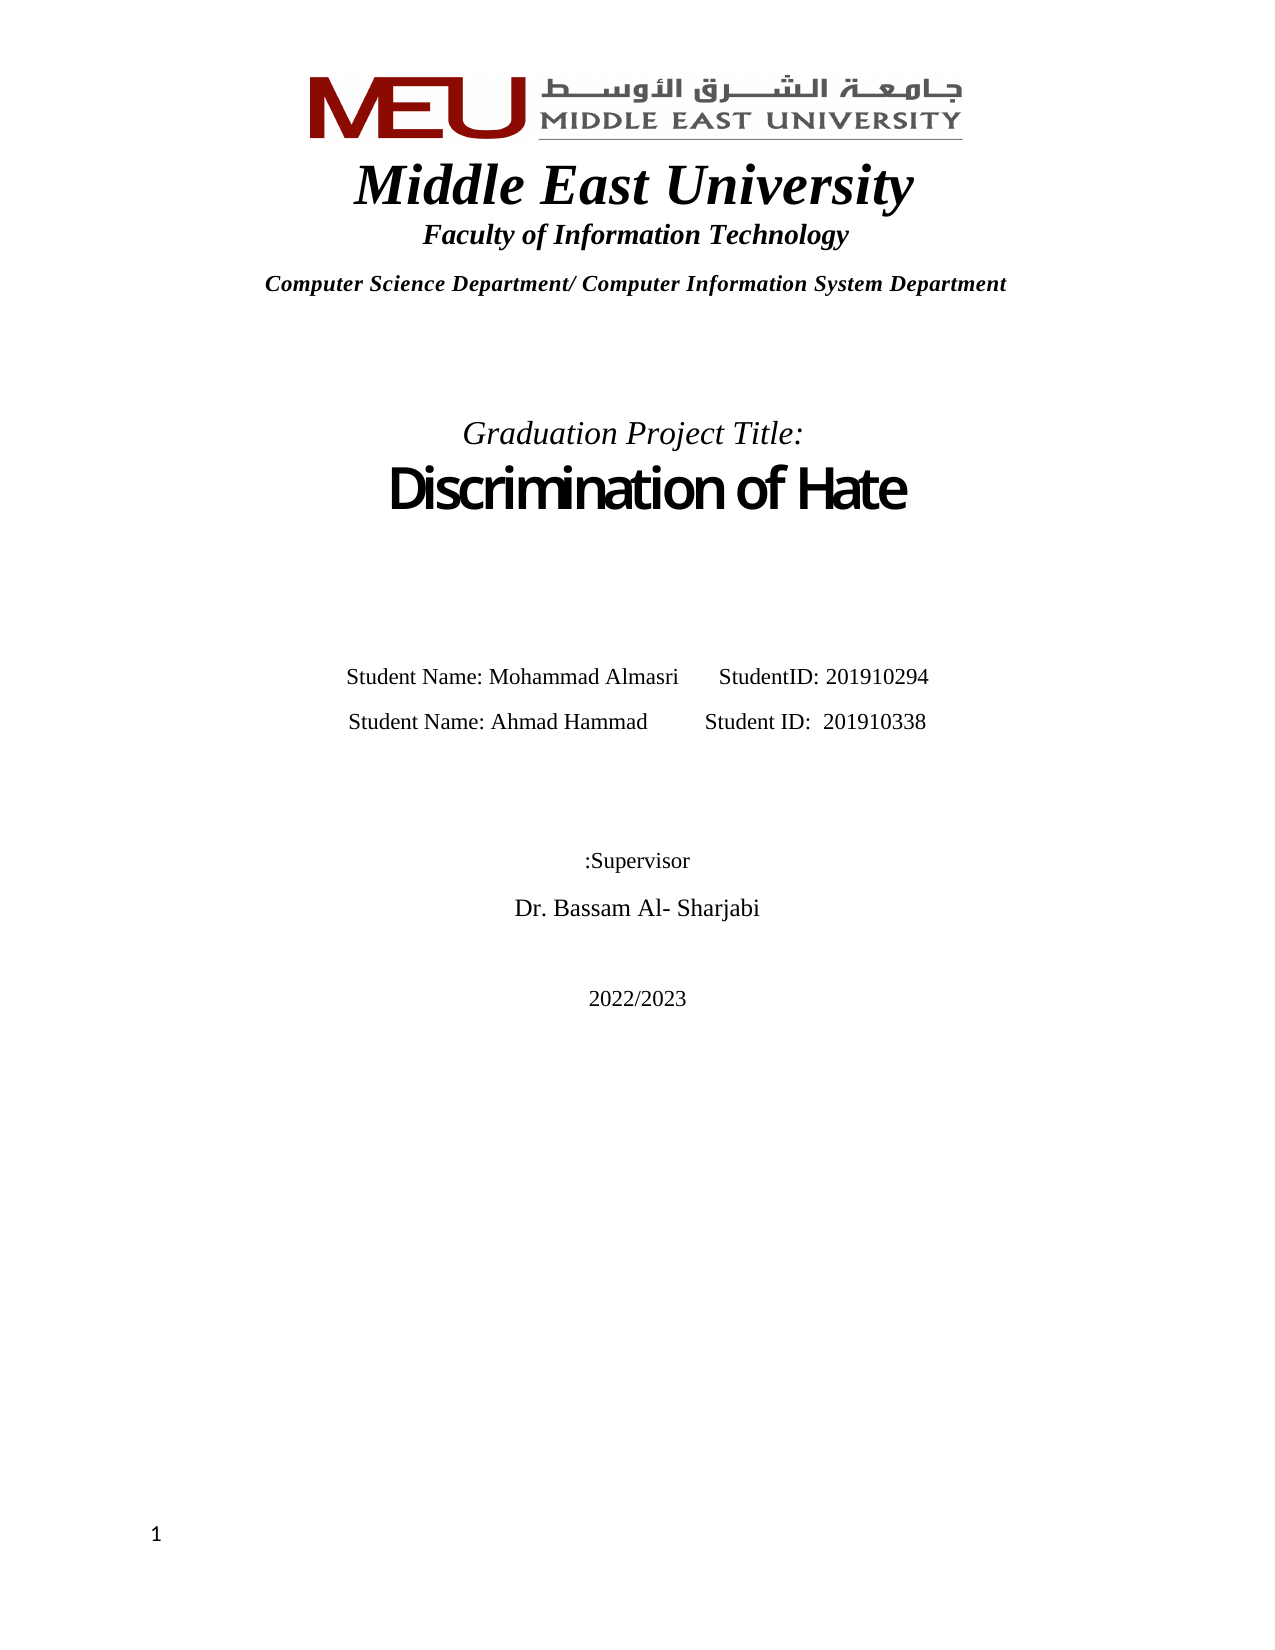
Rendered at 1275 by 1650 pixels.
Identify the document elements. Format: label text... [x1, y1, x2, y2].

text Dr. Bassam Al- Sharjabi [150, 893, 1125, 921]
text Supervisor: [150, 848, 1125, 874]
text Faculty of Information Technology [150, 217, 1125, 251]
picture [310, 75, 965, 141]
text Student Name: Mohammad Almasri StudentID: 201910294 [150, 663, 1125, 689]
text Graduation Project Title: [150, 413, 1125, 525]
title 2022/2023 [150, 986, 1125, 1012]
text Computer Science Department/ Computer Information System Department [150, 270, 1125, 296]
text Middle East University [150, 150, 1125, 217]
text Student Name: Ahmad Hammad Student ID: 201910338 [150, 708, 1125, 734]
